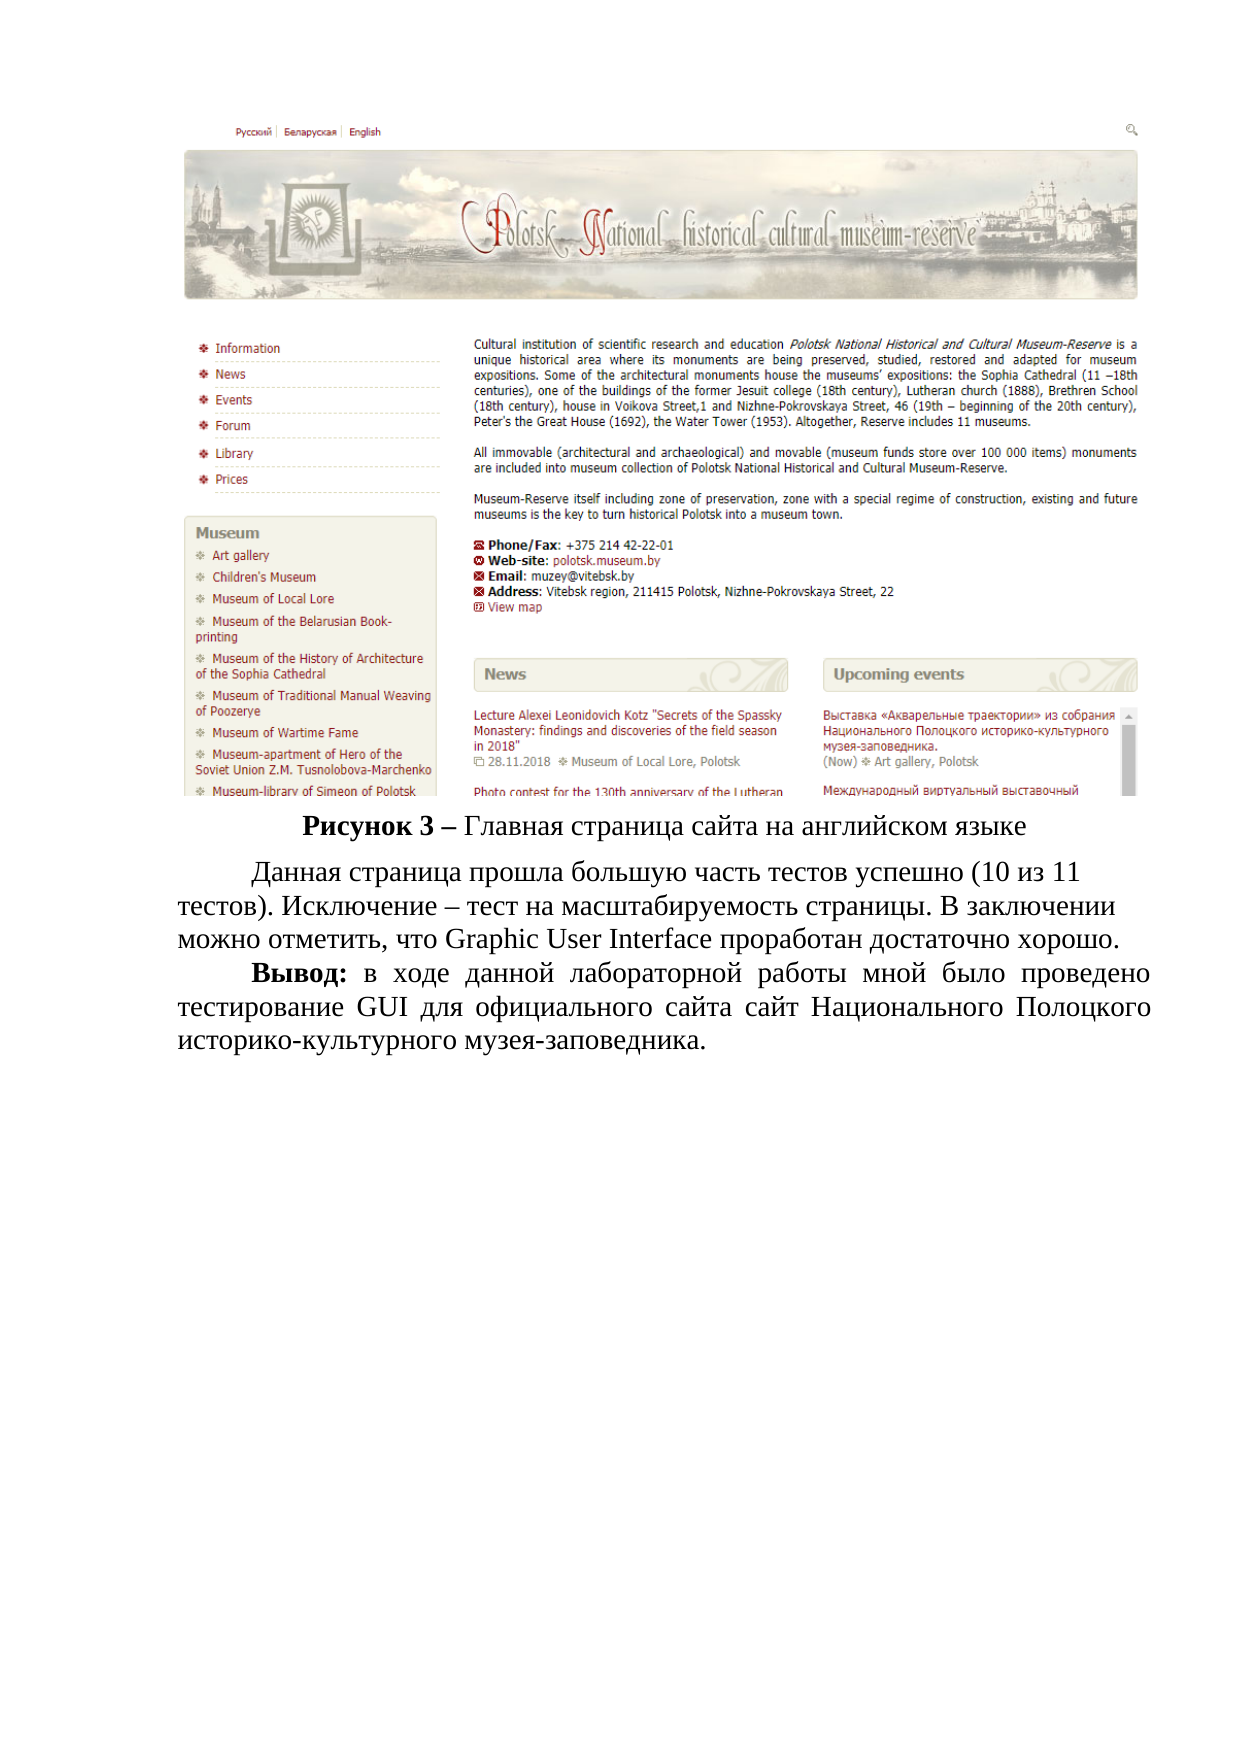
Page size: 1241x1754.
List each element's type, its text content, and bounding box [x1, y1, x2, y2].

picture [177, 118, 1152, 796]
text Данная страница прошла большую часть тестов успешно (10 из 11 тестов). Исключение – тест на масштабируемость страницы. В заключении можно отметить, что Graphic User Interface проработан достаточно хорошо. [177, 854, 1152, 955]
text Вывод: в ходе данной лабораторной работы мной было проведено тестирование GUI для официального сайта сайт Национального Полоцкого историко-культурного музея-заповедника. [177, 955, 1152, 1056]
text Рисунок 3 – Главная страница сайта на английском языке [177, 808, 1152, 842]
